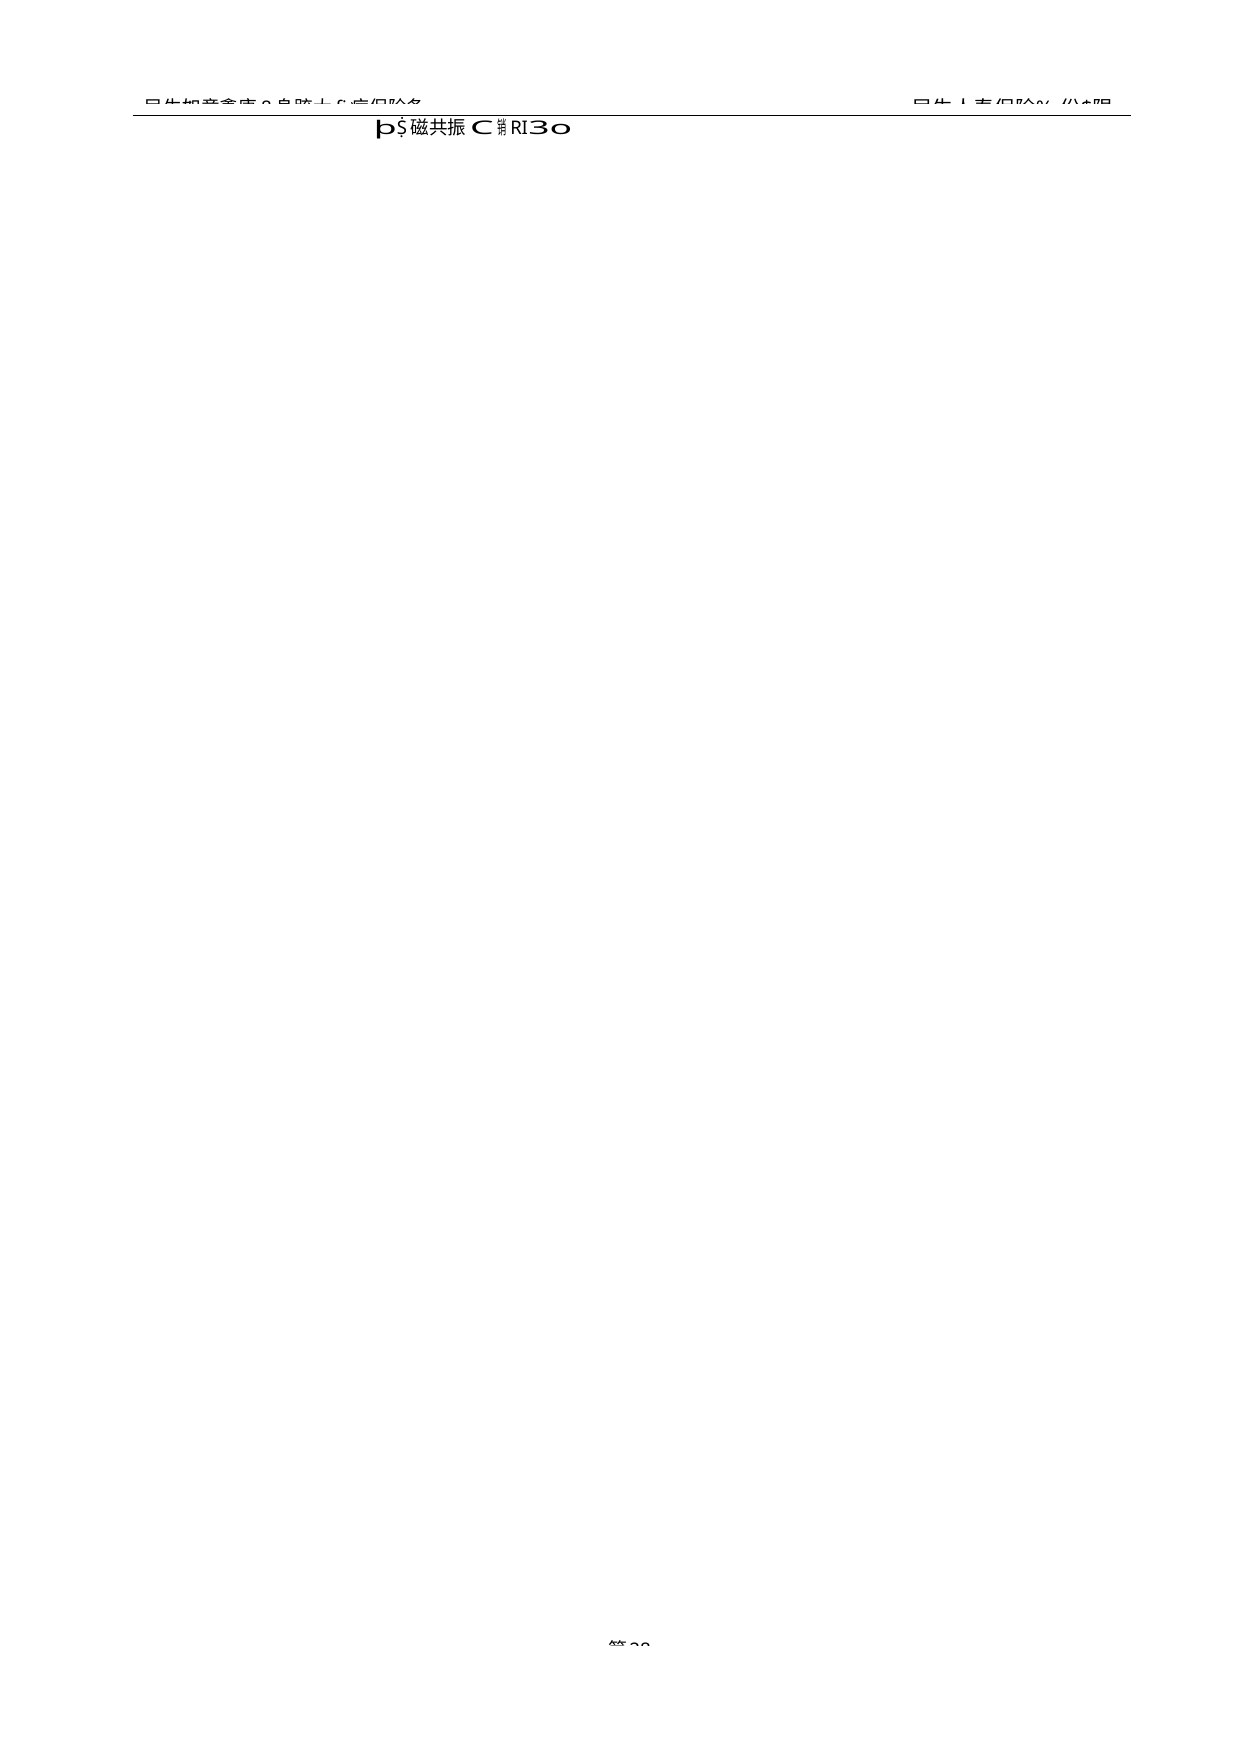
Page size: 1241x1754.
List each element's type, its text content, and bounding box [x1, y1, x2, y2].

text þṨ磁共振C销RI3o [374, 114, 1163, 140]
